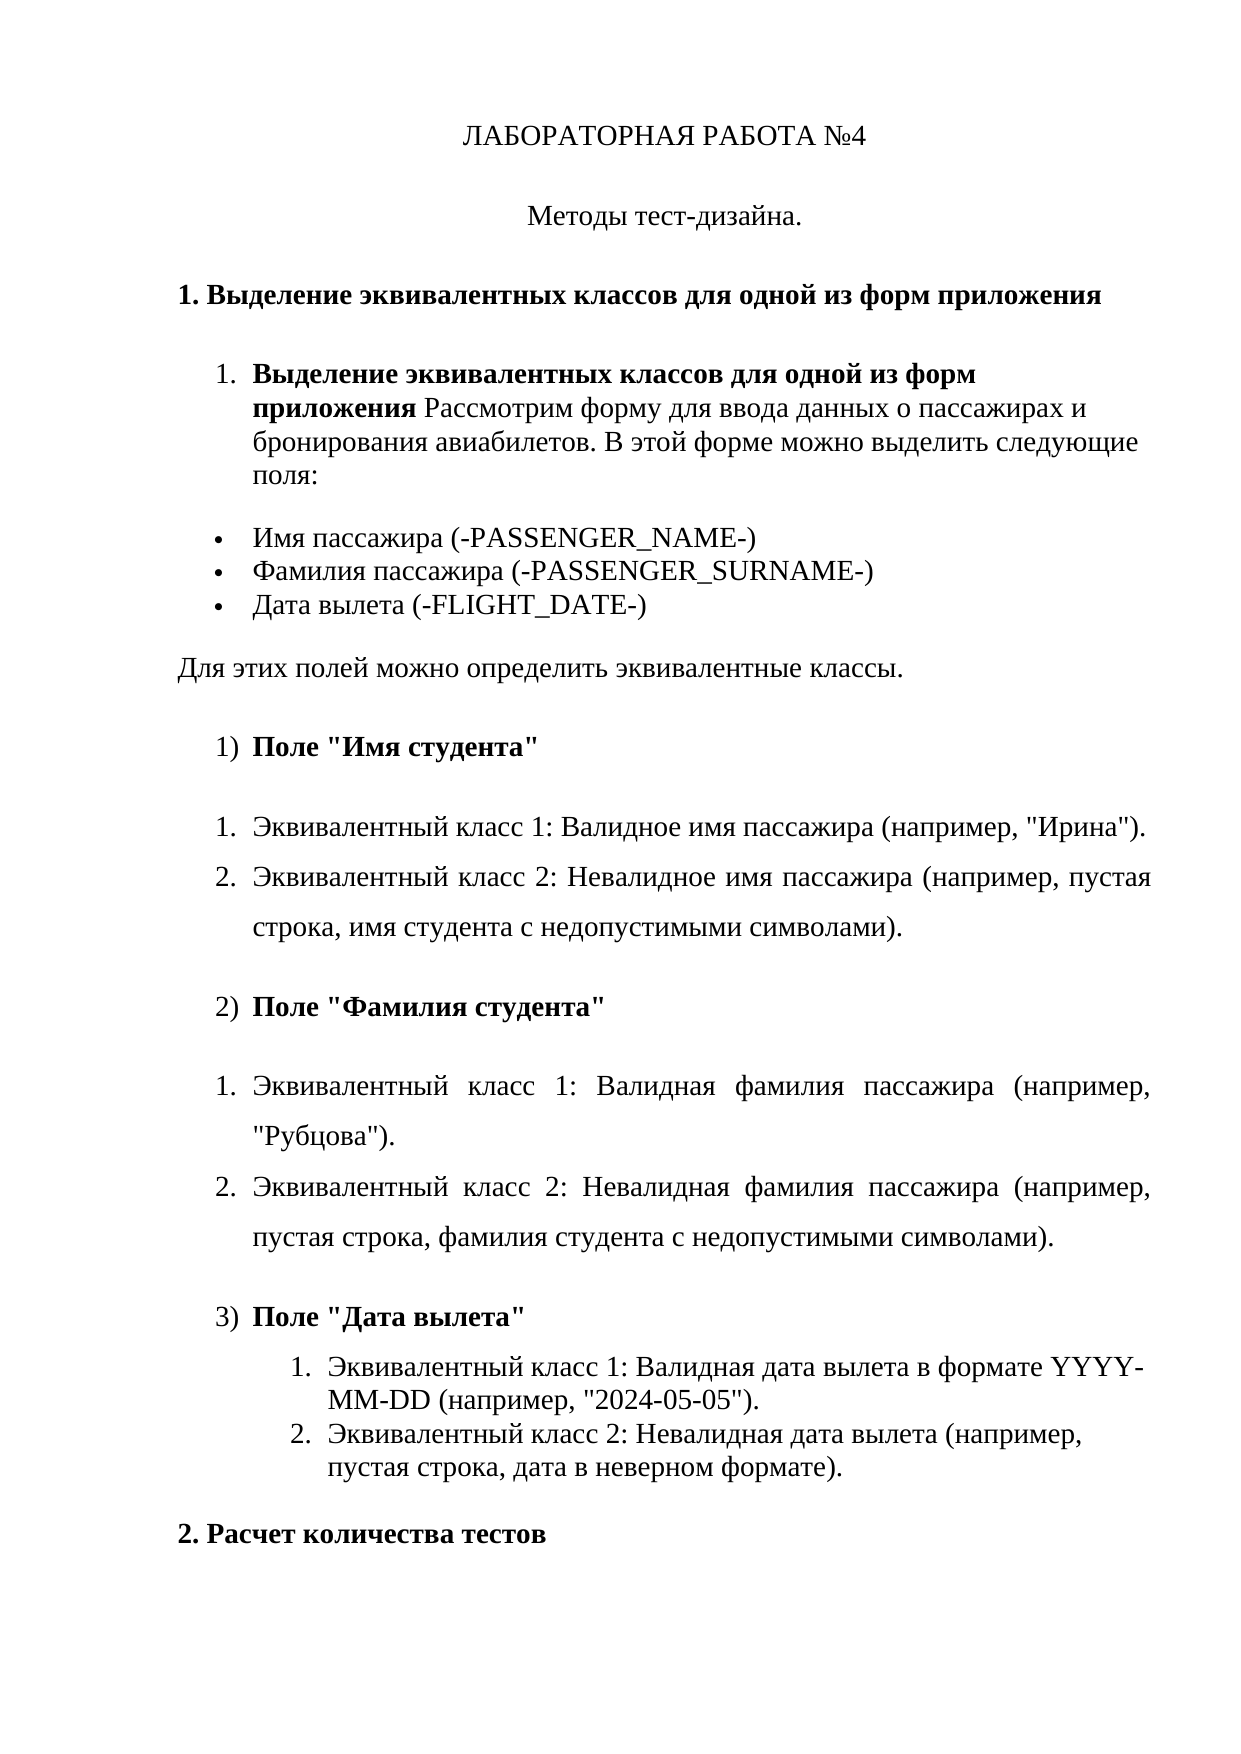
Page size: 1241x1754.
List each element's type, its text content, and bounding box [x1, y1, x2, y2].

list Имя пассажира (-PASSENGER_NAME-) [215, 520, 1152, 553]
list Дата вылета (-FLIGHT_DATE-) [215, 587, 1152, 621]
text 2. Расчет количества тестов [177, 1517, 1152, 1550]
list Фамилия пассажира (-PASSENGER_SURNAME-) [215, 553, 1152, 587]
list Эквивалентный класс 2: Невалидная фамилия пассажира (например, пустая строка, фамилия студента с недопустимыми символами). [215, 1169, 1152, 1253]
list Эквивалентный класс 1: Валидная дата вылета в формате YYYY-MM-DD (например, "2024-05-05"). [290, 1349, 1152, 1416]
text Методы тест-дизайна. [177, 198, 1152, 231]
list Эквивалентный класс 2: Невалидная дата вылета (например, пустая строка, дата в неверном формате). [290, 1416, 1152, 1483]
list Эквивалентный класс 1: Валидное имя пассажира (например, "Ирина"). [215, 809, 1152, 842]
list Эквивалентный класс 1: Валидная фамилия пассажира (например, "Рубцова"). [215, 1068, 1152, 1152]
list Поле "Имя студента" [215, 729, 1152, 763]
list Эквивалентный класс 2: Невалидное имя пассажира (например, пустая строка, имя студента с недопустимыми символами). [215, 859, 1152, 943]
text 1. Выделение эквивалентных классов для одной из форм приложения [177, 277, 1152, 311]
list Поле "Фамилия студента" [215, 989, 1152, 1022]
list Выделение эквивалентных классов для одной из форм приложения Рассмотрим форму для ввода данных о пассажирах и бронирования авиабилетов. В этой форме можно выделить следующие поля: [215, 357, 1152, 491]
list Поле "Дата вылета" [215, 1299, 1152, 1332]
text ЛАБОРАТОРНАЯ РАБОТА №4 [177, 118, 1152, 152]
text Для этих полей можно определить эквивалентные классы. [177, 650, 1152, 683]
